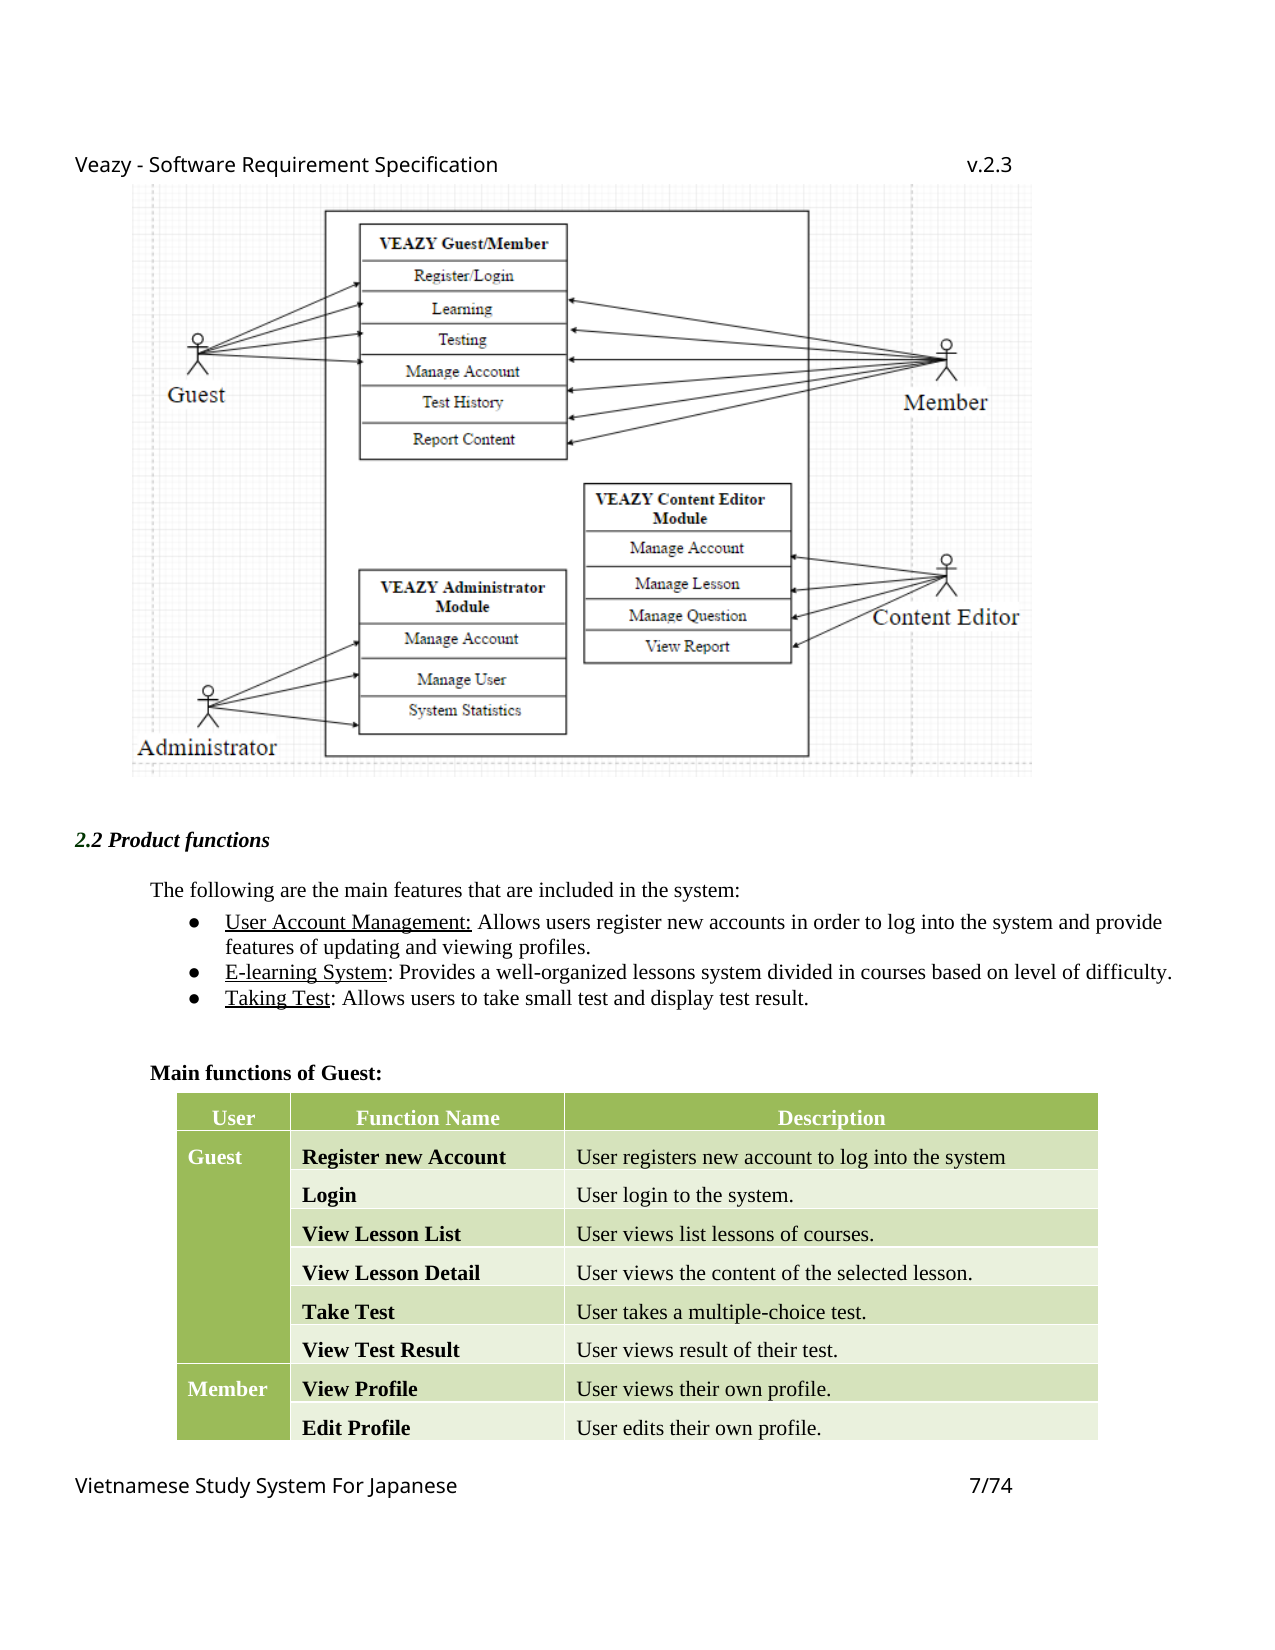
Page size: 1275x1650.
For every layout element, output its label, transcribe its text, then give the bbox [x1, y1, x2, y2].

table_cell User edits their own profile. [565, 1403, 1098, 1440]
table_cell User registers new account to log into the system [565, 1131, 1098, 1169]
table_cell User views result of their test. [565, 1325, 1098, 1363]
picture [132, 184, 1032, 777]
table_cell User views their own profile. [565, 1364, 1098, 1401]
text Main functions of Guest: [150, 1060, 1200, 1085]
table_header Description [565, 1093, 1098, 1130]
table_cell User views list lessons of courses. [565, 1209, 1098, 1246]
table_cell User views the content of the selected lesson. [565, 1248, 1098, 1285]
table_cell User login to the system. [565, 1170, 1098, 1208]
table_cell Member [177, 1364, 290, 1440]
table_cell Edit Profile [291, 1403, 564, 1440]
table_cell Login [291, 1170, 564, 1208]
table_cell Take Test [291, 1286, 564, 1324]
table_cell View Lesson Detail [291, 1248, 564, 1285]
list E-learning System: Provides a well-organized lessons system divided in courses based on level of difficulty. [187, 959, 1200, 984]
table_cell Register new Account [291, 1131, 564, 1169]
table_cell View Lesson List [291, 1209, 564, 1246]
table_header User [177, 1093, 290, 1130]
table_header Function Name [291, 1093, 564, 1130]
table_cell View Profile [291, 1364, 564, 1401]
table_cell View Test Result [291, 1325, 564, 1363]
list Taking Test: Allows users to take small test and display test result. [187, 984, 1200, 1010]
text The following are the main features that are included in the system: [150, 877, 1200, 902]
table_cell Guest [177, 1131, 290, 1363]
table_cell User takes a multiple-choice test. [565, 1286, 1098, 1324]
list User Account Management: Allows users register new accounts in order to log into the system and provide features of updating and viewing profiles. [187, 909, 1200, 959]
subtitle 2.2 Product functions [75, 827, 1200, 852]
